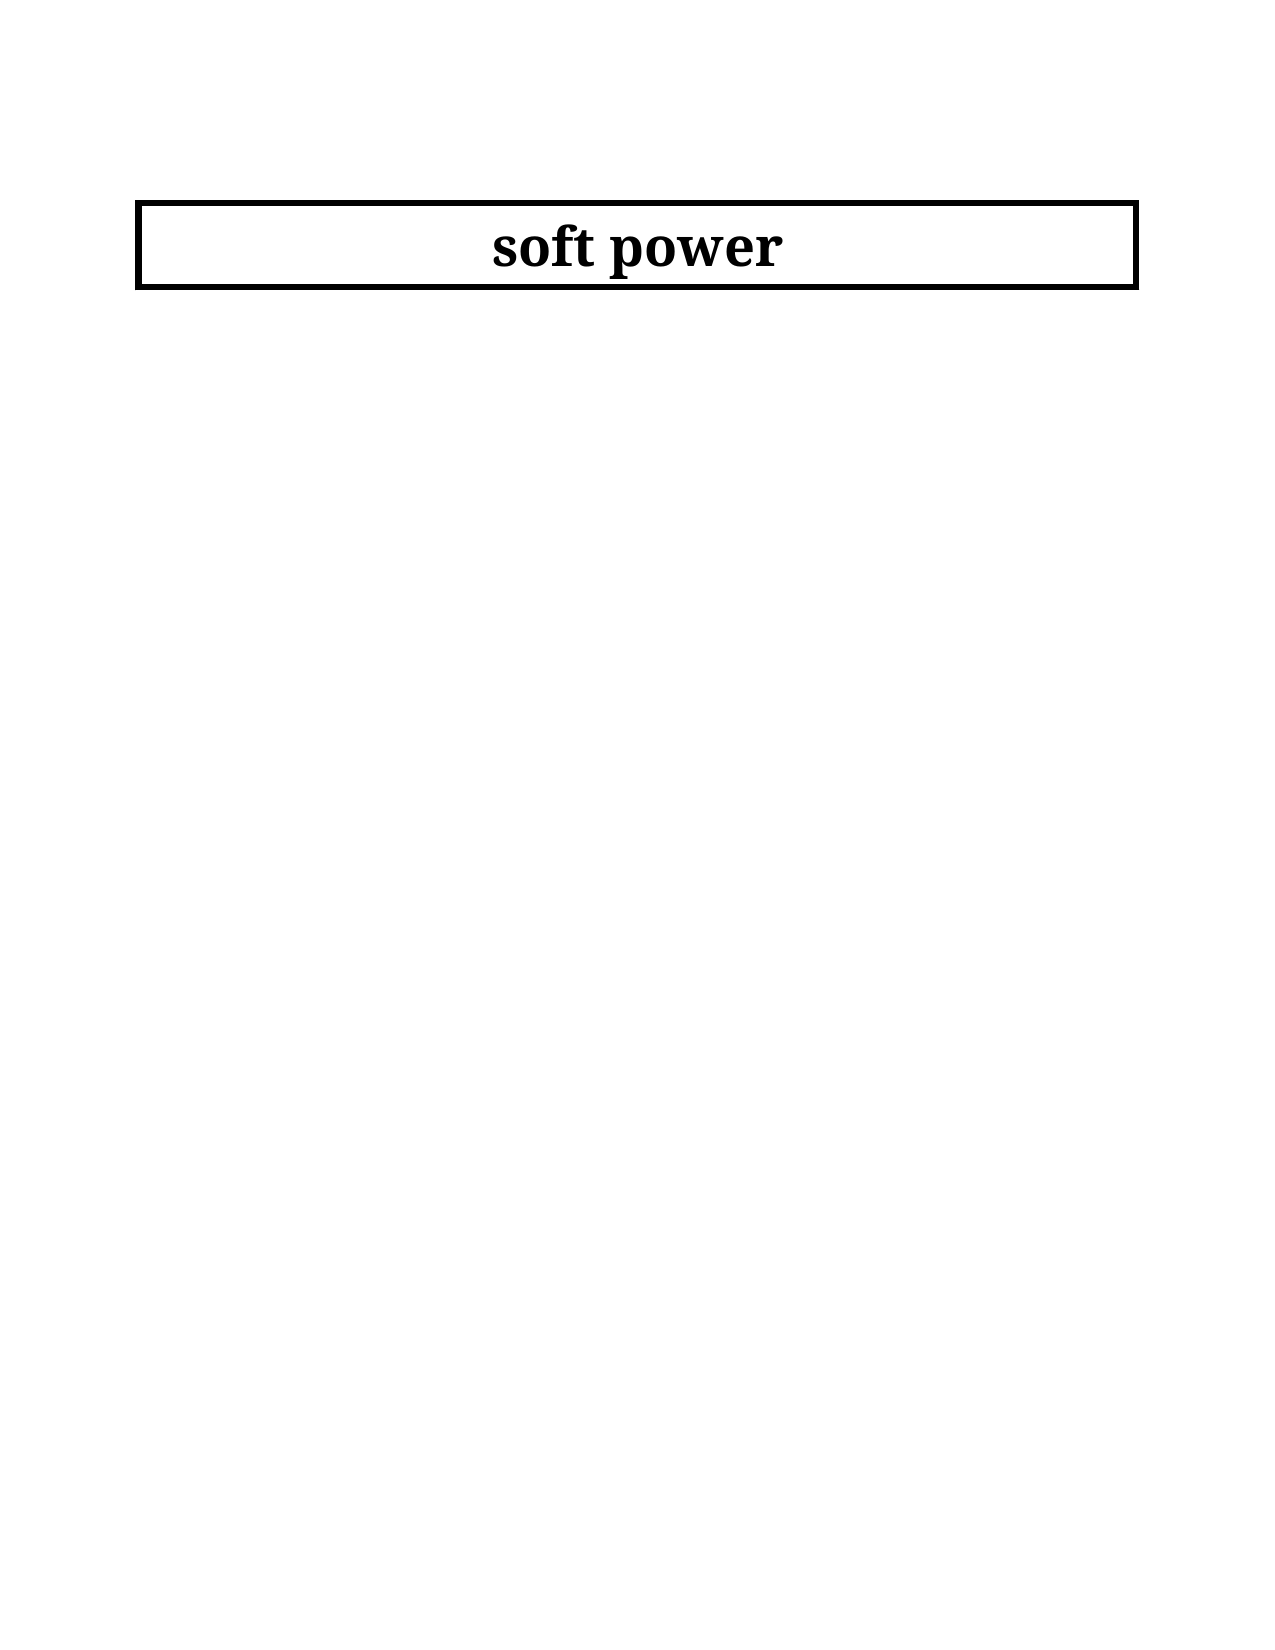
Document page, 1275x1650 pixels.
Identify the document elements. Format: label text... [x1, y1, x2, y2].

subtitle soft power [142, 206, 1133, 284]
